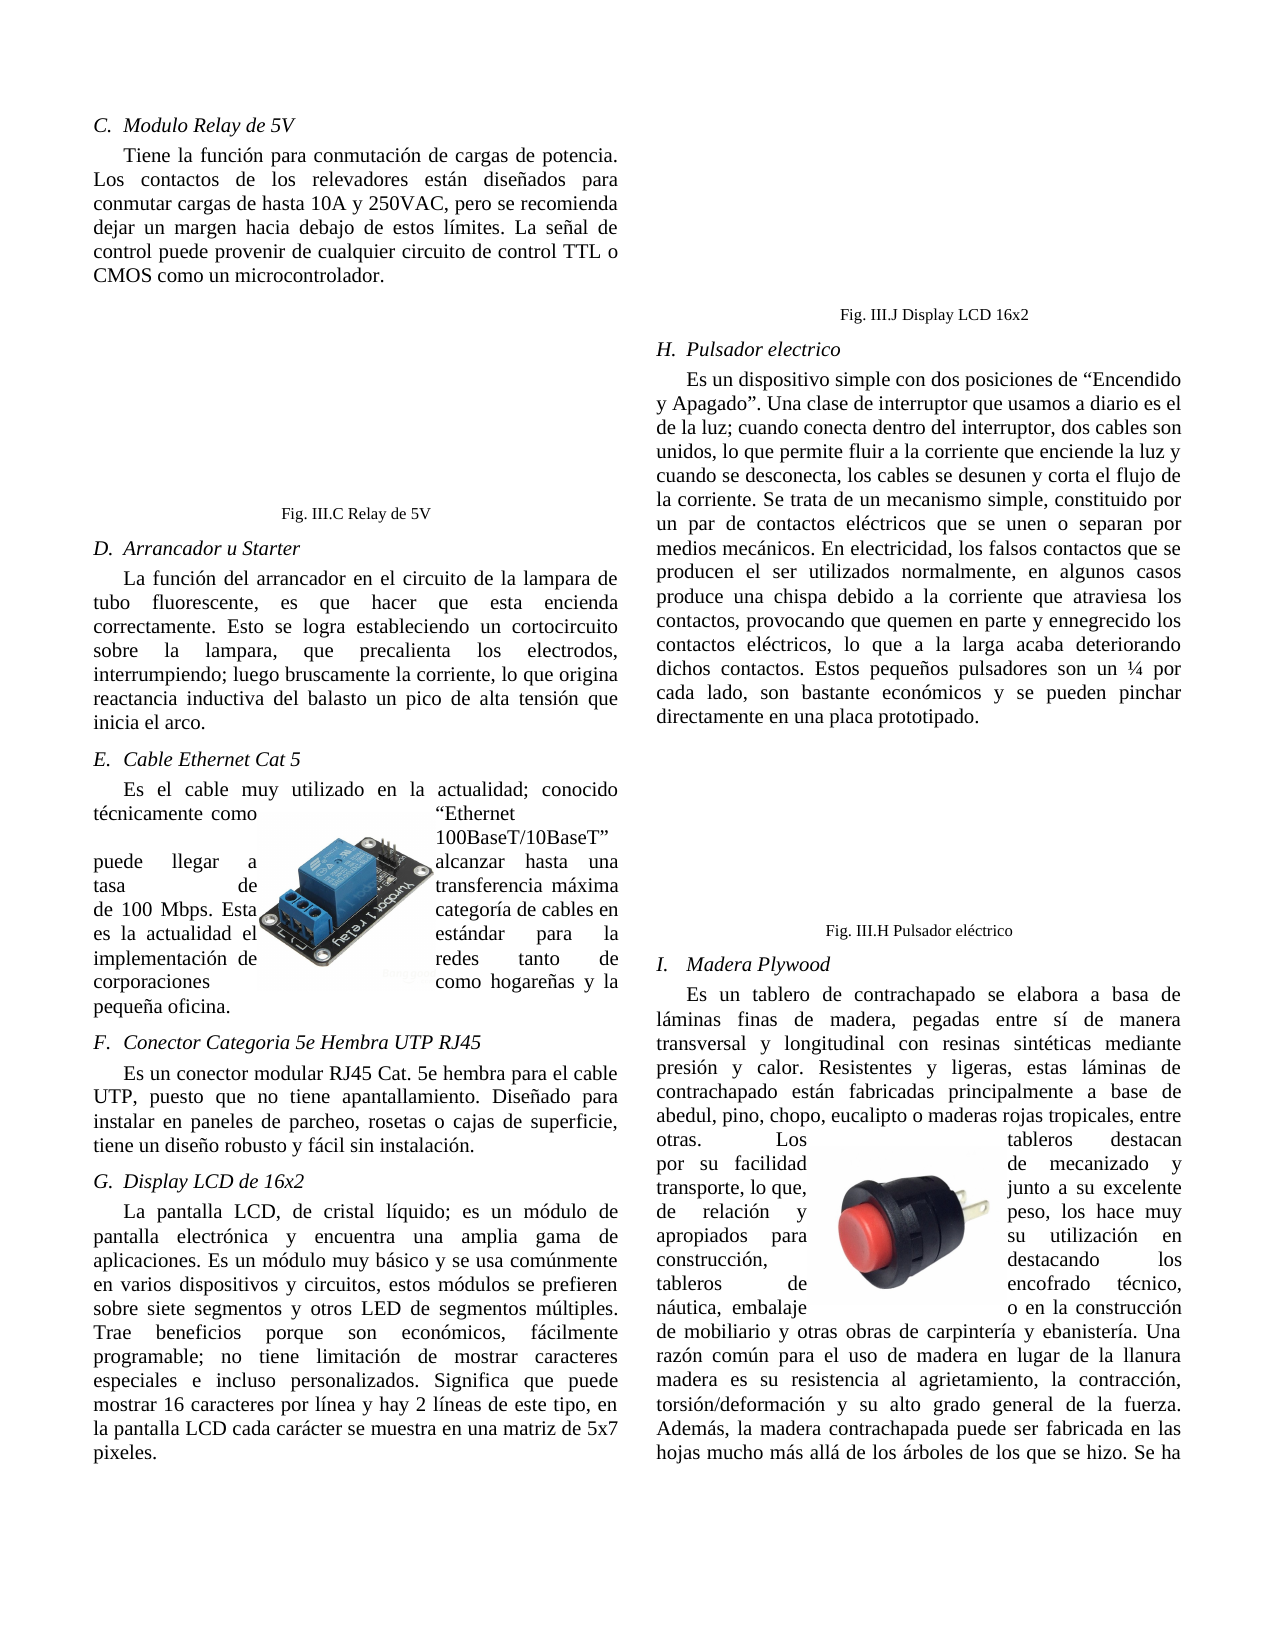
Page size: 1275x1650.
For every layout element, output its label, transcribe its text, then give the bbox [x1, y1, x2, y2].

subtitle Conector Categoria 5e Hembra UTP RJ45 [93, 1030, 619, 1054]
text Es un dispositivo simple con dos posiciones de “Encendido y Apagado”. Una clase de interruptor que usamos a diario es el de la luz; cuando conecta dentro del interruptor, dos cables son unidos, lo que permite fluir a la corriente que enciende la luz y cuando se desconecta, los cables se desunen y corta el flujo de la corriente. Se trata de un mecanismo simple, constituido por un par de contactos eléctricos que se unen o separan por medios mecánicos. En electricidad, los falsos contactos que se producen el ser utilizados normalmente, en algunos casos produce una chispa debido a la corriente que atraviesa los contactos, provocando que quemen en parte y ennegrecido los contactos eléctricos, lo que a la larga acaba deteriorando dichos contactos. Estos pequeños pulsadores son un ¼ por cada lado, son bastante económicos y se pueden pinchar directamente en una placa prototipado. [656, 367, 1182, 728]
text Fig. III.H Pulsador eléctrico [656, 920, 1182, 939]
subtitle Cable Ethernet Cat 5 [93, 747, 619, 771]
text Tiene la función para conmutación de cargas de potencia. Los contactos de los relevadores están diseñados para conmutar cargas de hasta 10A y 250VAC, pero se recomienda dejar un margen hacia debajo de estos límites. La señal de control puede provenir de cualquier circuito de control TTL o CMOS como un microcontrolador. [93, 143, 619, 287]
picture [807, 1146, 1007, 1305]
subtitle Pulsador electrico [656, 337, 1182, 361]
text Fig. III.J Display LCD 16x2 [656, 305, 1182, 324]
picture [257, 812, 436, 991]
subtitle Display LCD de 16x2 [93, 1169, 619, 1193]
subtitle Madera Plywood [656, 952, 1182, 976]
text Fig. III.C Relay de 5V [93, 504, 619, 523]
text La función del arrancador en el circuito de la lampara de tubo fluorescente, es que hacer que esta encienda correctamente. Esto se logra estableciendo un cortocircuito sobre la lampara, que precalienta los electrodos, interrumpiendo; luego bruscamente la corriente, lo que origina reactancia inductiva del balasto un pico de alta tensión que inicia el arco. [93, 566, 619, 734]
text Es un conector modular RJ45 Cat. 5e hembra para el cable UTP, puesto que no tiene apantallamiento. Diseñado para instalar en paneles de parcheo, rosetas o cajas de superficie, tiene un diseño robusto y fácil sin instalación. [93, 1060, 619, 1157]
subtitle Modulo Relay de 5V [93, 112, 619, 137]
text La pantalla LCD, de cristal líquido; es un módulo de pantalla electrónica y encuentra una amplia gama de aplicaciones. Es un módulo muy básico y se usa comúnmente en varios dispositivos y circuitos, estos módulos se prefieren sobre siete segmentos y otros LED de segmentos múltiples. Trae beneficios porque son económicos, fácilmente programable; no tiene limitación de mostrar caracteres especiales e incluso personalizados. Significa que puede mostrar 16 caracteres por línea y hay 2 líneas de este tipo, en la pantalla LCD cada carácter se muestra en una matriz de 5x7 pixeles. [93, 1199, 619, 1464]
subtitle Arrancador u Starter [93, 535, 619, 559]
